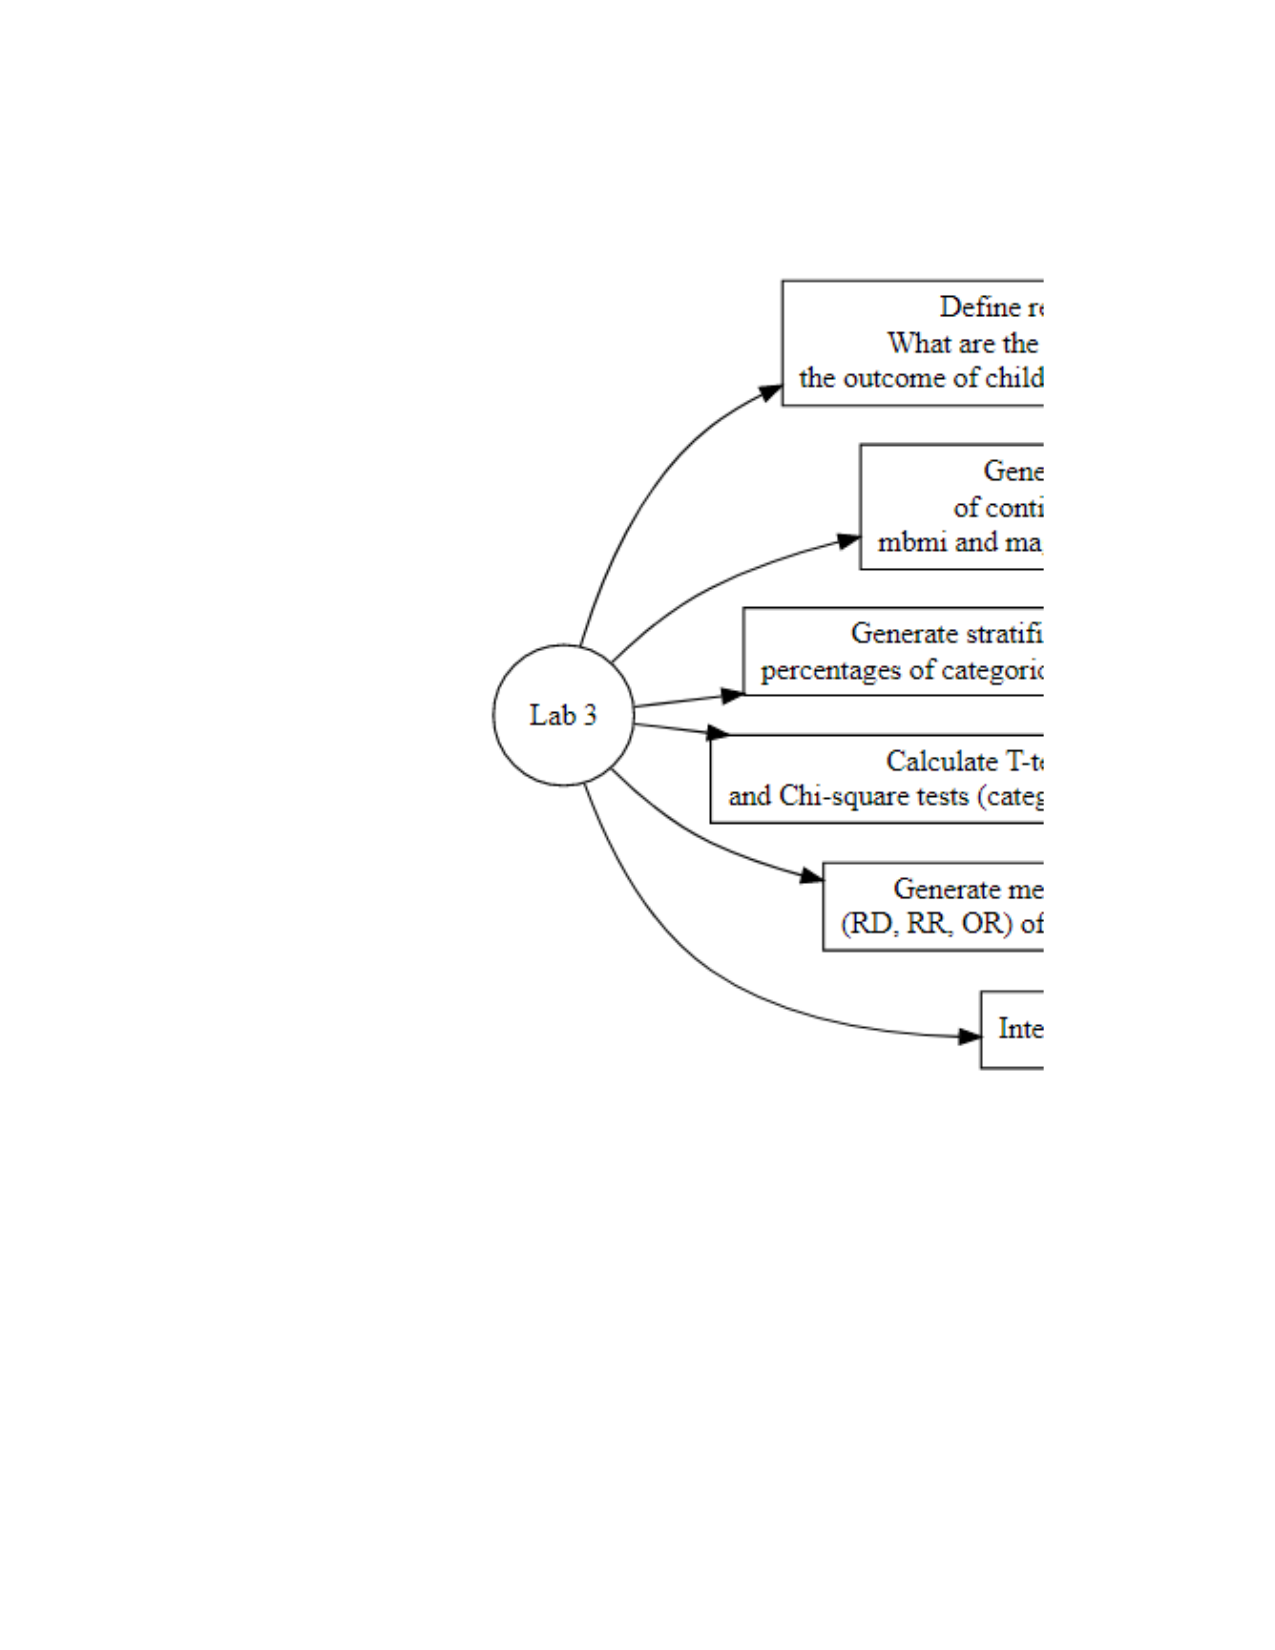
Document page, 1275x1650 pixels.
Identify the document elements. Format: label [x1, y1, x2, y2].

picture [168, 150, 1044, 1256]
